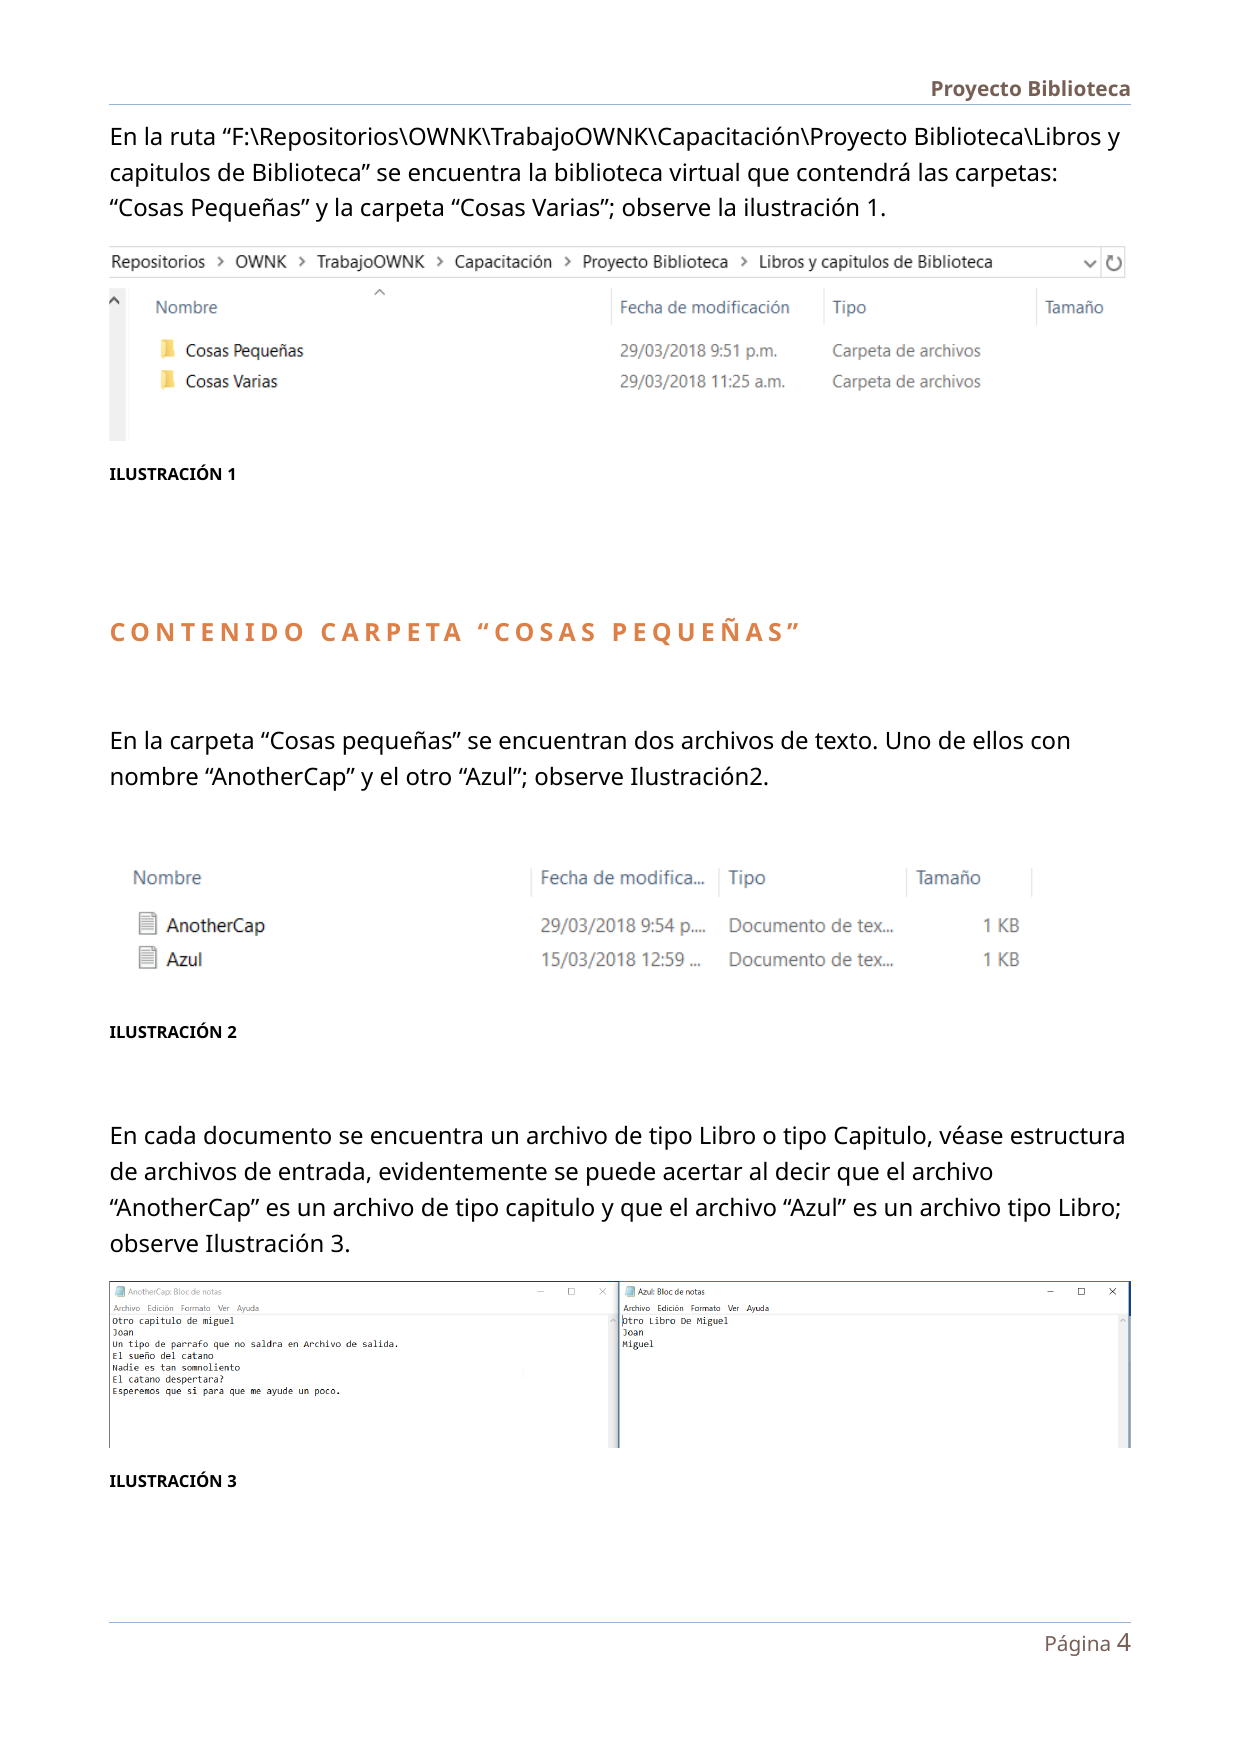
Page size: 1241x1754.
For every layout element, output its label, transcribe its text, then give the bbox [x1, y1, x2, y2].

picture [109, 868, 1075, 999]
text En la ruta “F:\Repositorios\OWNK\TrabajoOWNK\Capacitación\Proyecto Biblioteca\Libros y capitulos de Biblioteca” se encuentra la biblioteca virtual que contendrá las carpetas: “Cosas Pequeñas” y la carpeta “Cosas Varias”; observe la ilustración 1. [109, 119, 1131, 224]
picture [109, 1281, 1131, 1448]
text En cada documento se encuentra un archivo de tipo Libro o tipo Capitulo, véase estructura de archivos de entrada, evidentemente se puede acertar al decir que el archivo “AnotherCap” es un archivo de tipo capitulo y que el archivo “Azul” es un archivo tipo Libro; observe Ilustración 3. [109, 1119, 1131, 1259]
text En la carpeta “Cosas pequeñas” se encuentran dos archivos de texto. Uno de ellos con nombre “AnotherCap” y el otro “Azul”; observe Ilustración2. [109, 724, 1131, 792]
subtitle contenido carpeta “Cosas pequeñas” [109, 615, 1131, 649]
picture [109, 245, 1131, 441]
